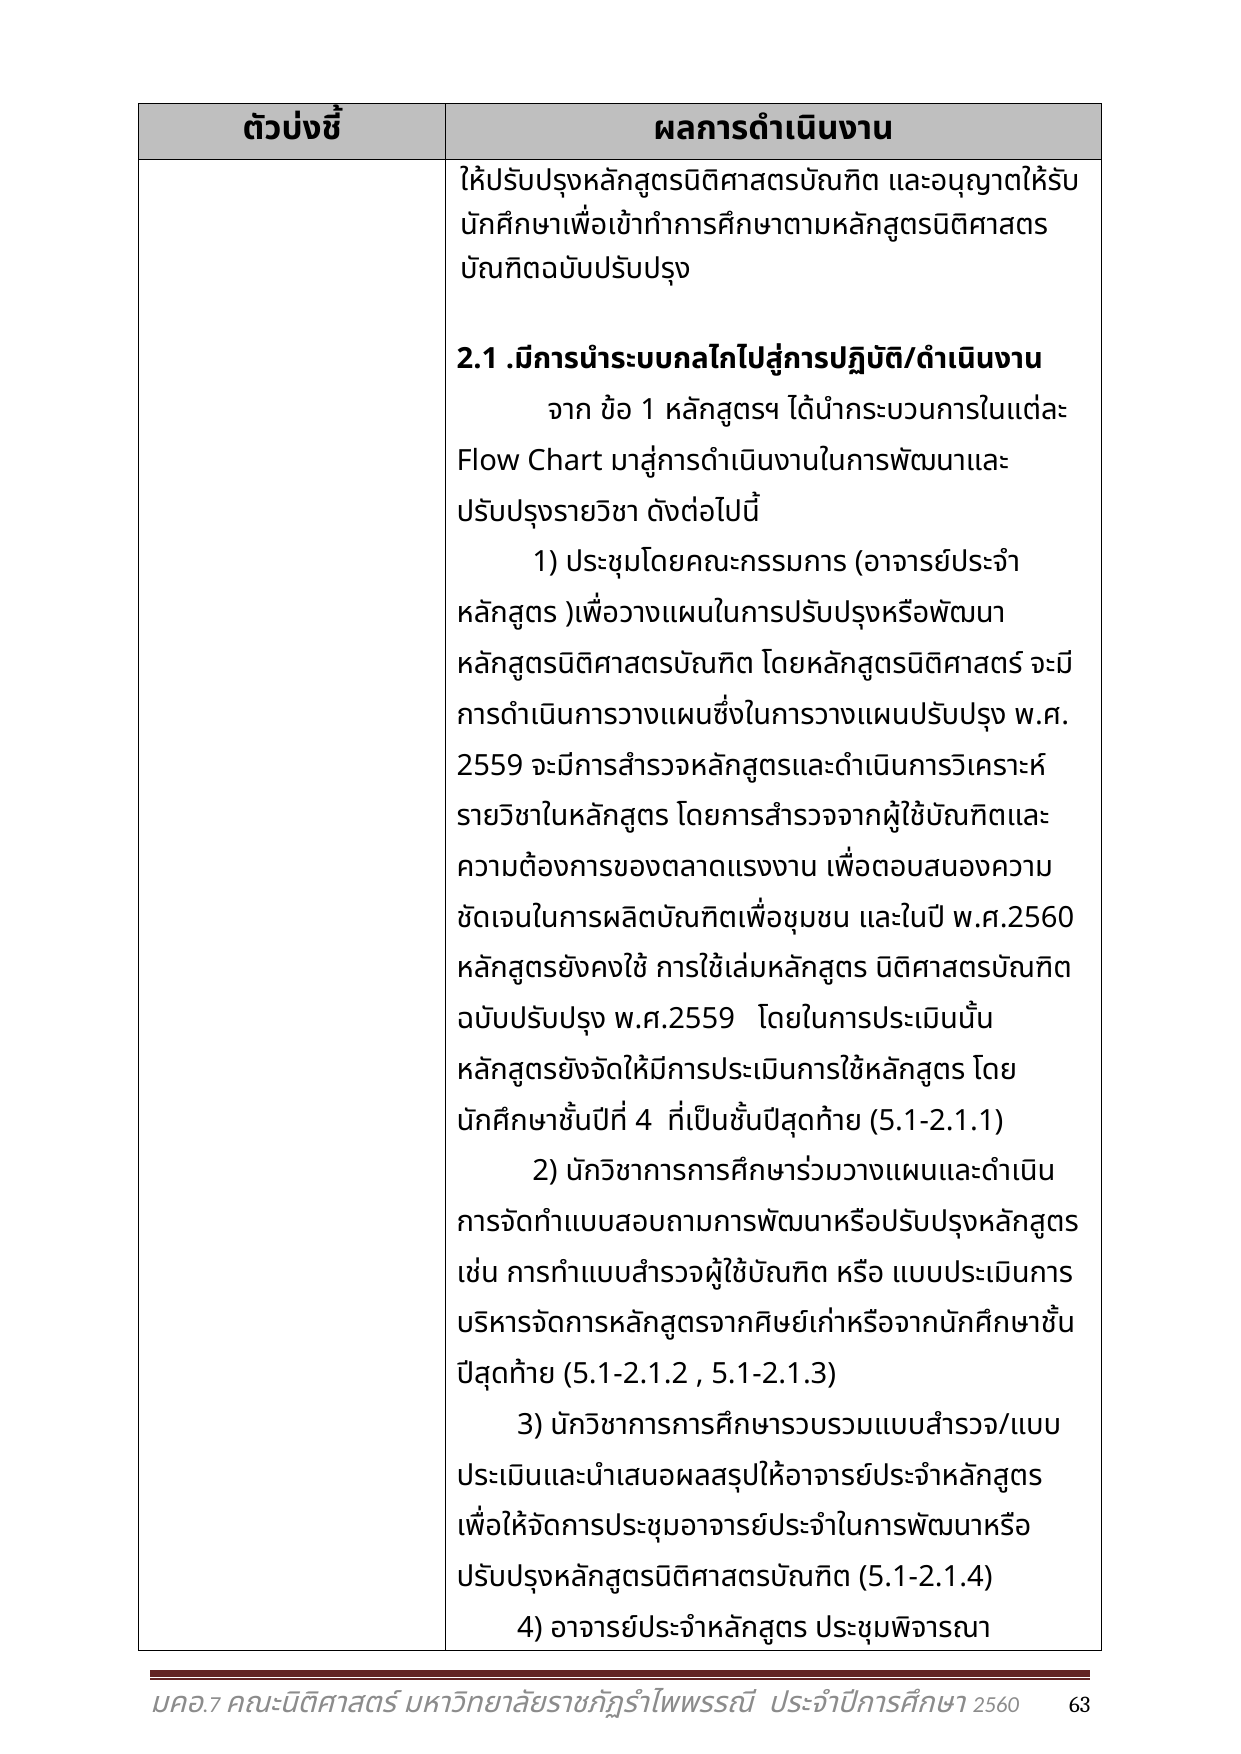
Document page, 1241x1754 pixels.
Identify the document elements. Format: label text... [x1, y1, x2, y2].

table_header ผลการดำเนินงาน [446, 104, 1101, 159]
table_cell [446, 160, 1101, 1650]
table_header ตัวบ่งชี้ [139, 104, 445, 159]
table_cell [139, 160, 445, 1650]
